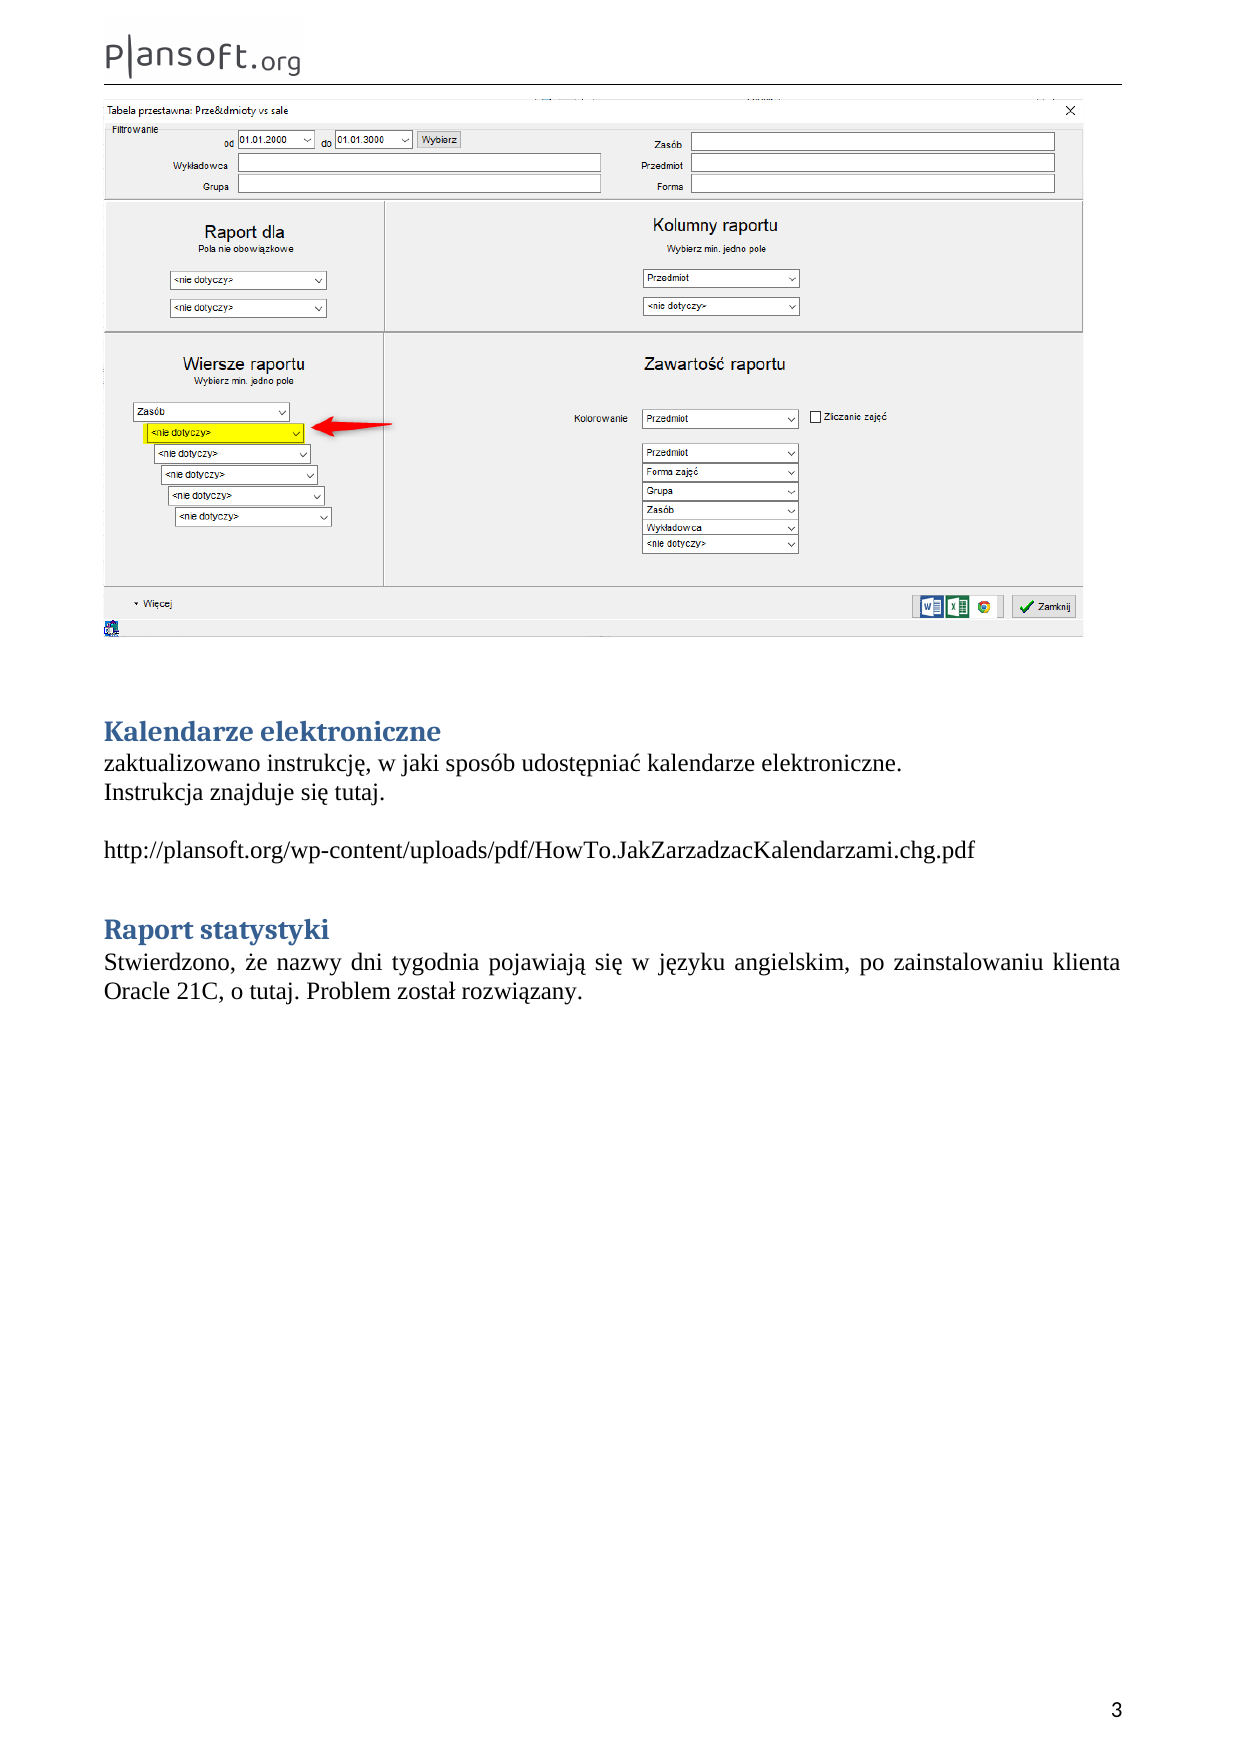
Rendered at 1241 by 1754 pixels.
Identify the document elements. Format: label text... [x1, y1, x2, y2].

text http://plansoft.org/wp-content/uploads/pdf/HowTo.JakZarzadzacKalendarzami.chg.pdf [103, 835, 1122, 863]
subtitle Raport statystyki [103, 913, 1122, 947]
picture [103, 99, 1084, 637]
subtitle Kalendarze elektroniczne [103, 715, 1122, 748]
picture [103, 14, 303, 82]
text zaktualizowano instrukcję, w jaki sposób udostępniać kalendarze elektroniczne. [103, 748, 1122, 777]
text Stwierdzono, że nazwy dni tygodnia pojawiają się w języku angielskim, po zainstalowaniu klienta Oracle 21C, o tutaj. Problem został rozwiązany. [103, 947, 1122, 1004]
text Instrukcja znajduje się tutaj. [103, 777, 1122, 806]
